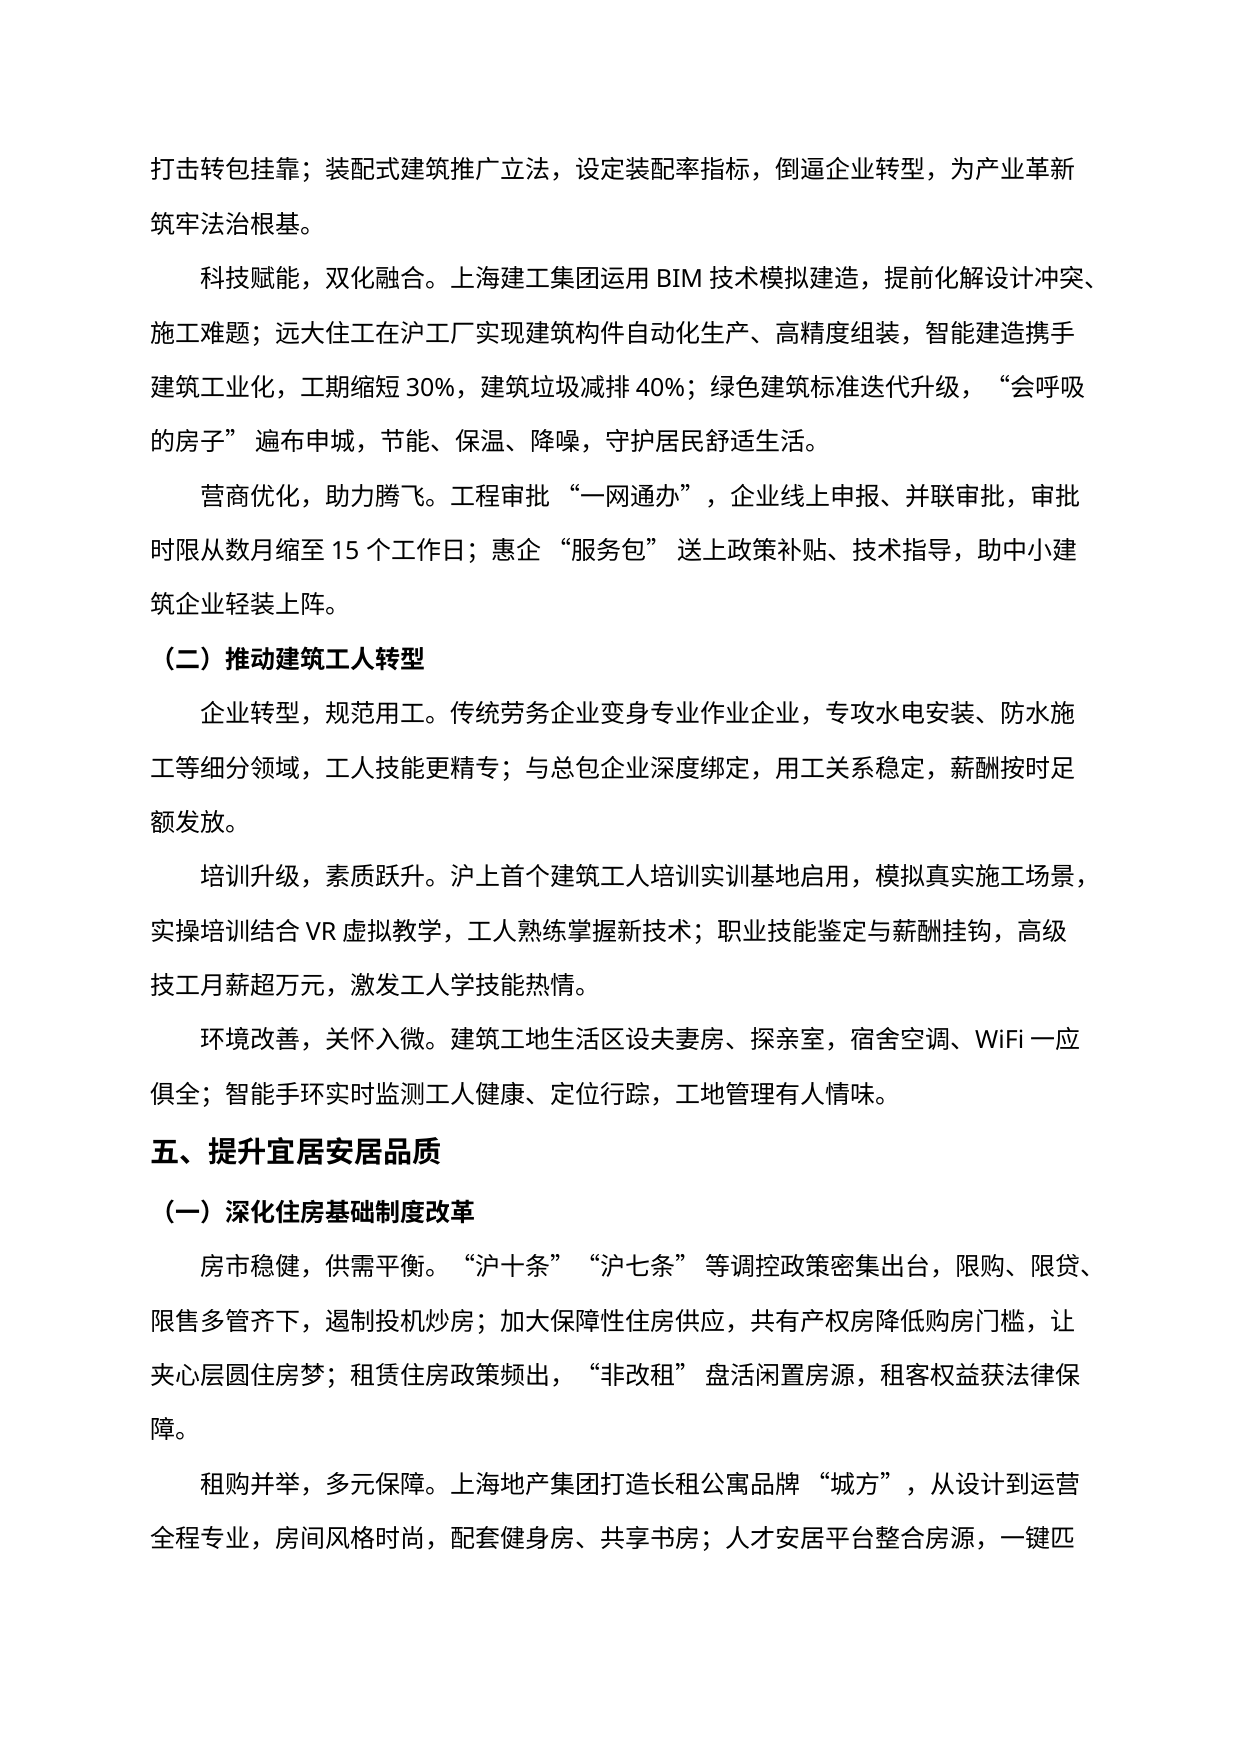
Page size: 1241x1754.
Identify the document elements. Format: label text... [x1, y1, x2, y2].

text 营商优化，助力腾飞。工程审批 “一网通办”，企业线上申报、并联审批，审批时限从数月缩至 15 个工作日；惠企 “服务包” 送上政策补贴、技术指导，助中小建筑企业轻装上阵。 [150, 476, 1090, 621]
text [150, 1464, 1090, 1555]
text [150, 150, 1090, 241]
text 环境改善，关怀入微。建筑工地生活区设夫妻房、探亲室，宿舍空调、WiFi 一应俱全；智能手环实时监测工人健康、定位行踪，工地管理有人情味。 [150, 1020, 1090, 1111]
text （二）推动建筑工人转型 [150, 639, 1090, 676]
text 房市稳健，供需平衡。“沪十条”“沪七条” 等调控政策密集出台，限购、限贷、限售多管齐下，遏制投机炒房；加大保障性住房供应，共有产权房降低购房门槛，让夹心层圆住房梦；租赁住房政策频出，“非改租” 盘活闲置房源，租客权益获法律保障。 [150, 1247, 1090, 1446]
text 企业转型，规范用工。传统劳务企业变身专业作业企业，专攻水电安装、防水施工等细分领域，工人技能更精专；与总包企业深度绑定，用工关系稳定，薪酬按时足额发放。 [150, 694, 1090, 839]
text 培训升级，素质跃升。沪上首个建筑工人培训实训基地启用，模拟真实施工场景，实操培训结合 VR 虚拟教学，工人熟练掌握新技术；职业技能鉴定与薪酬挂钩，高级技工月薪超万元，激发工人学技能热情。 [150, 857, 1090, 1002]
text （一）深化住房基础制度改革 [150, 1192, 1090, 1228]
text 五、提升宜居安居品质 [150, 1129, 1090, 1171]
text 科技赋能，双化融合。上海建工集团运用 BIM 技术模拟建造，提前化解设计冲突、施工难题；远大住工在沪工厂实现建筑构件自动化生产、高精度组装，智能建造携手建筑工业化，工期缩短 30%，建筑垃圾减排 40%；绿色建筑标准迭代升级，“会呼吸的房子” 遍布申城，节能、保温、降噪，守护居民舒适生活。 [150, 259, 1090, 458]
